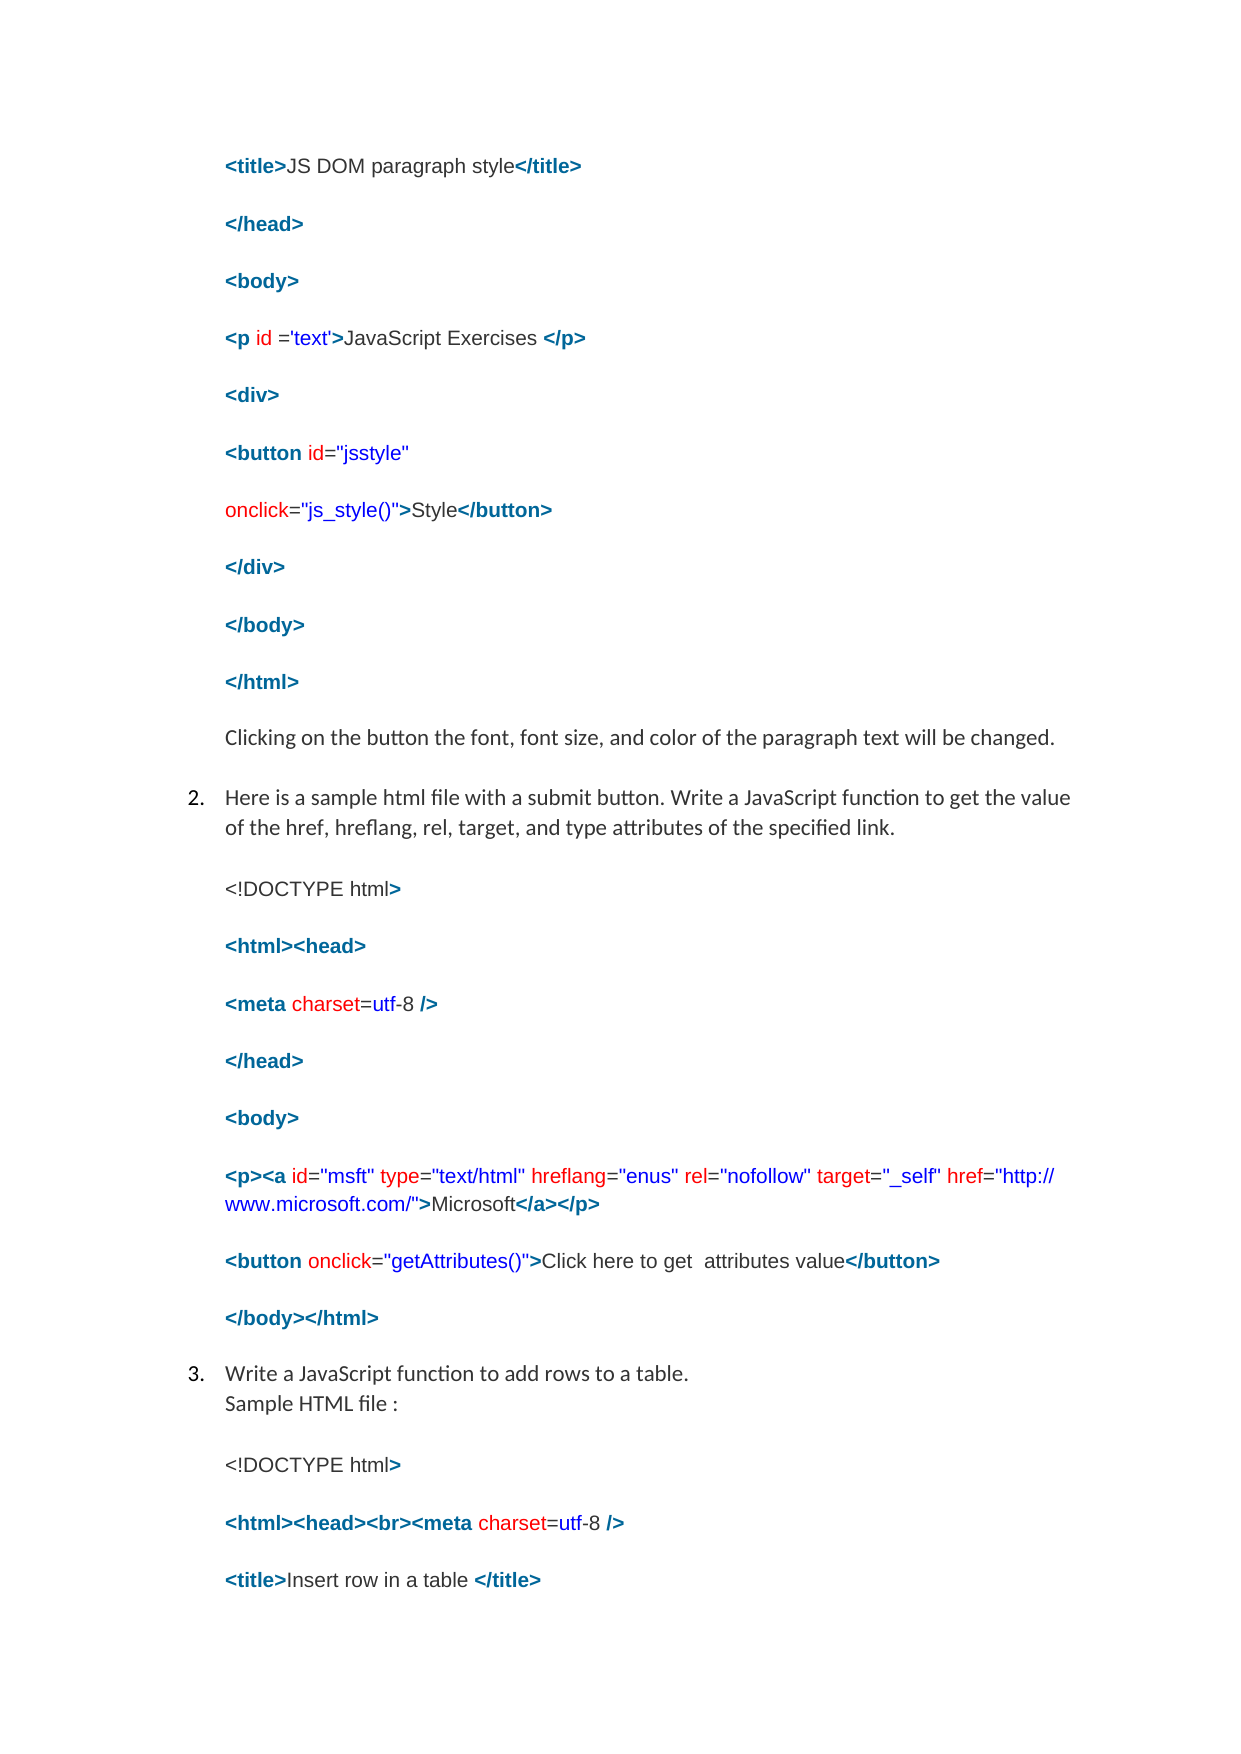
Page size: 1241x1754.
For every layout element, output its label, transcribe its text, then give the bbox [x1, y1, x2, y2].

text <p id ='text'>JavaScript Exercises </p> [225, 322, 1090, 350]
text </head> [225, 207, 1090, 235]
text <body> [225, 264, 1090, 293]
list Write a JavaScript function to add rows to a table. Sample HTML file : [187, 1359, 1090, 1418]
text </body></html> [225, 1302, 1090, 1330]
text <title>JS DOM paragraph style</title> [225, 150, 1090, 178]
text </body> [225, 608, 1090, 636]
text </head> [225, 1045, 1090, 1073]
text <!DOCTYPE html> [225, 873, 1090, 901]
text <title>Insert row in a table </title> [225, 1563, 1090, 1592]
text <button id="jsstyle" [225, 436, 1090, 464]
text <body> [225, 1102, 1090, 1130]
text <html><head> [225, 930, 1090, 958]
text </div> [225, 551, 1090, 579]
text <div> [225, 379, 1090, 407]
text <!DOCTYPE html> [225, 1449, 1090, 1477]
list Here is a sample html file with a submit button. Write a JavaScript function to get the value of the href, hreflang, rel, target, and type attributes of the specified link. [187, 783, 1090, 842]
text </html> [225, 666, 1090, 694]
text <p><a id="msft" type="text/html" hreflang="enus" rel="nofollow" target="_self" href="http://www.microsoft.com/">Microsoft</a></p> [225, 1159, 1090, 1216]
list Clicking on the button the font, font size, and color of the paragraph text will be changed. [225, 723, 1090, 751]
text onclick="js_style()">Style</button> [225, 494, 1090, 522]
text <meta charset=utf-8 /> [225, 987, 1090, 1016]
text <button onclick="getAttributes()">Click here to get attributes value</button> [225, 1245, 1090, 1273]
text <html><head><br><meta charset=utf-8 /> [225, 1506, 1090, 1534]
